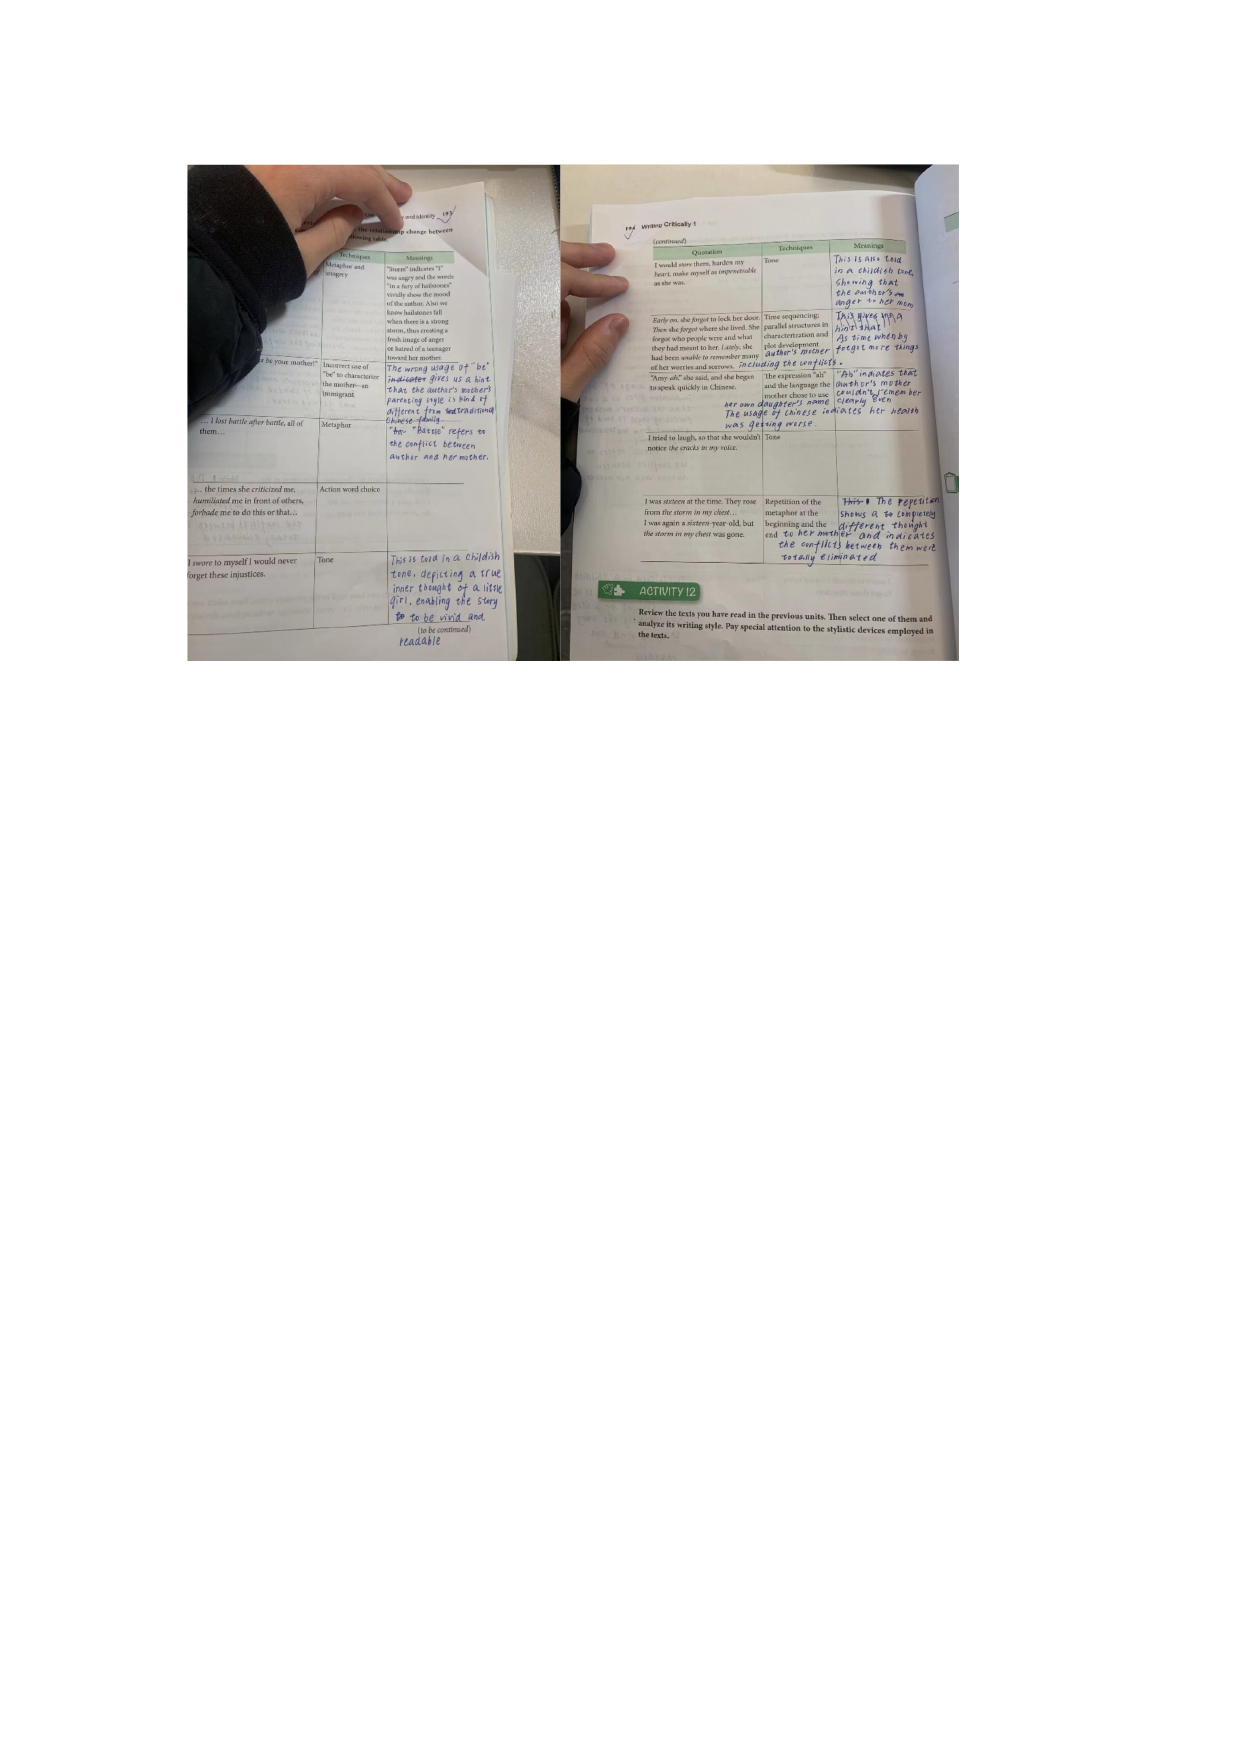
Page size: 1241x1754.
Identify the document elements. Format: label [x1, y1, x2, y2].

picture [188, 165, 560, 661]
picture [561, 165, 958, 660]
